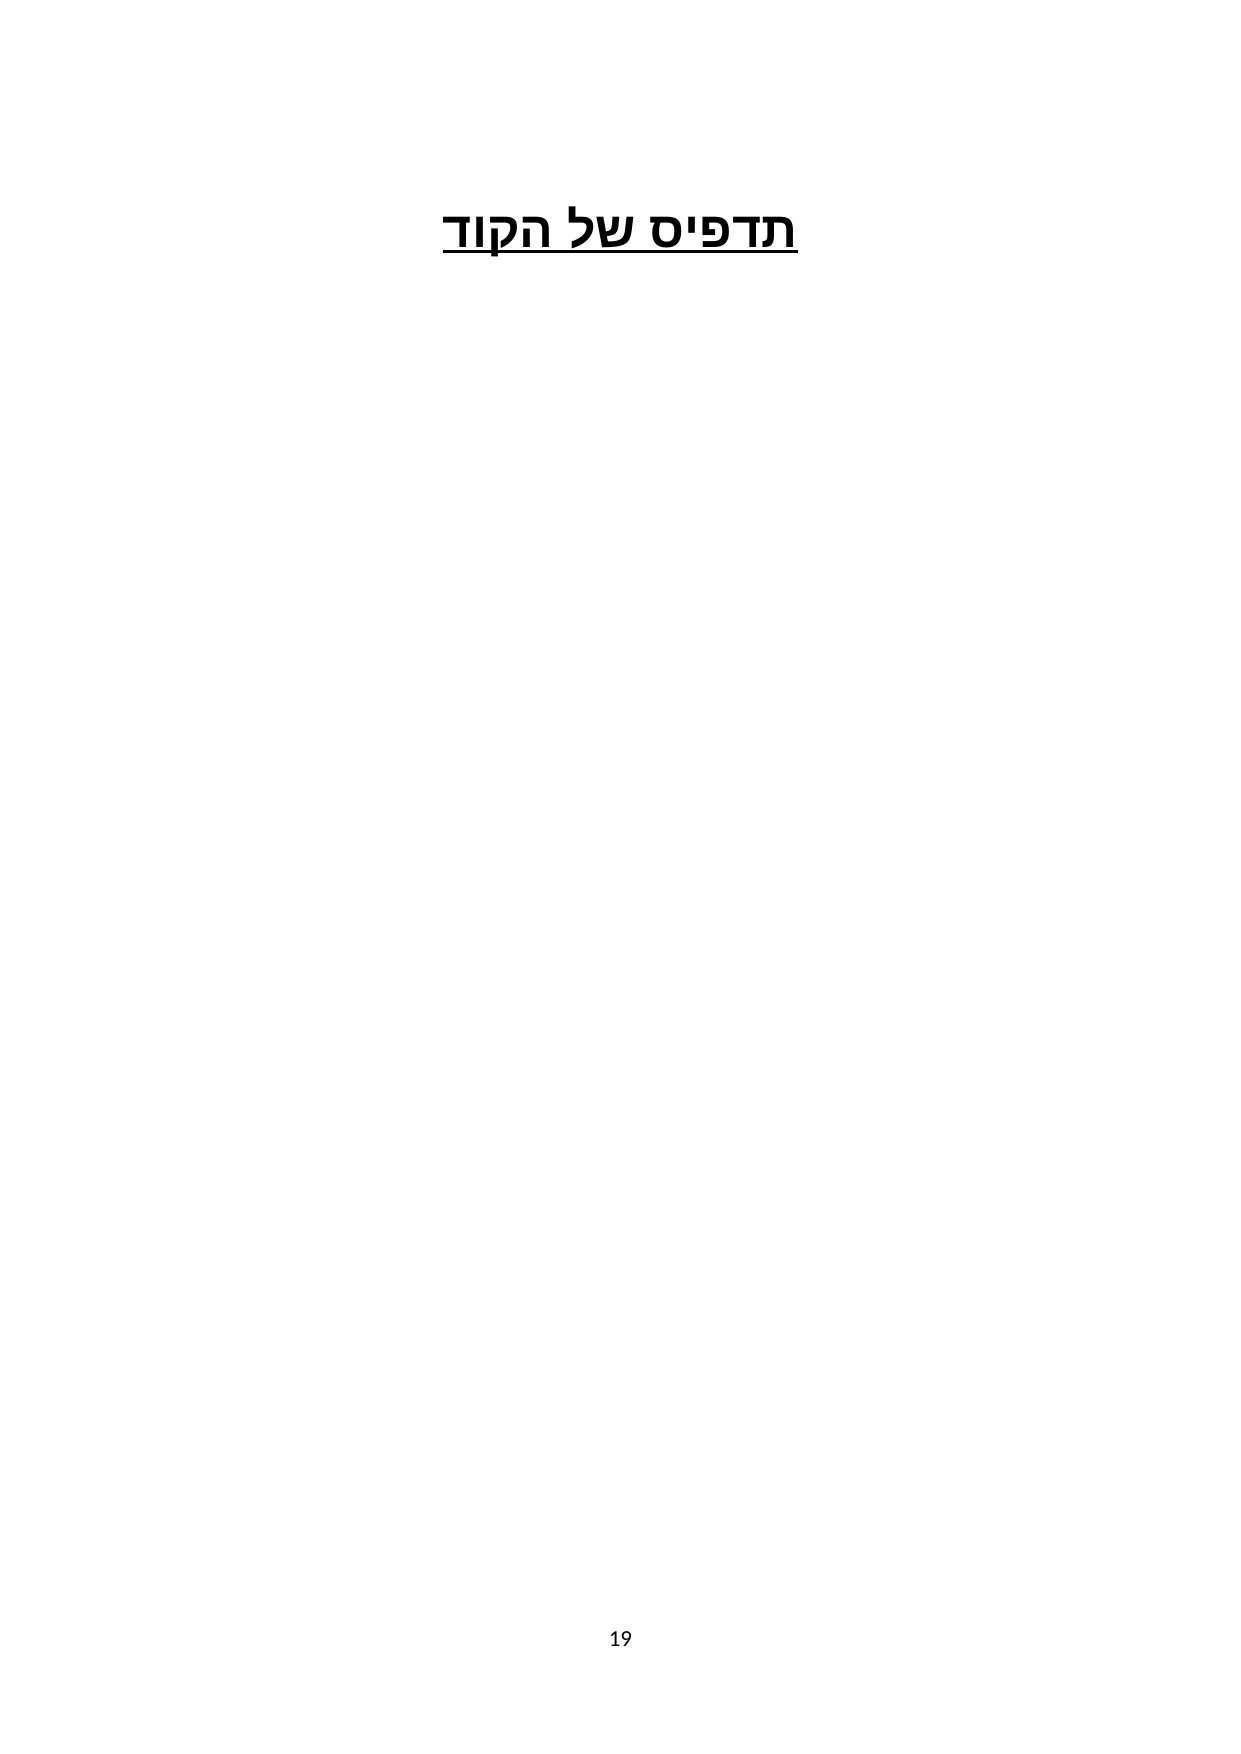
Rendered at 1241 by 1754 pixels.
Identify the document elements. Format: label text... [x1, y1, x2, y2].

subtitle תדפיס של הקוד [150, 200, 1090, 257]
